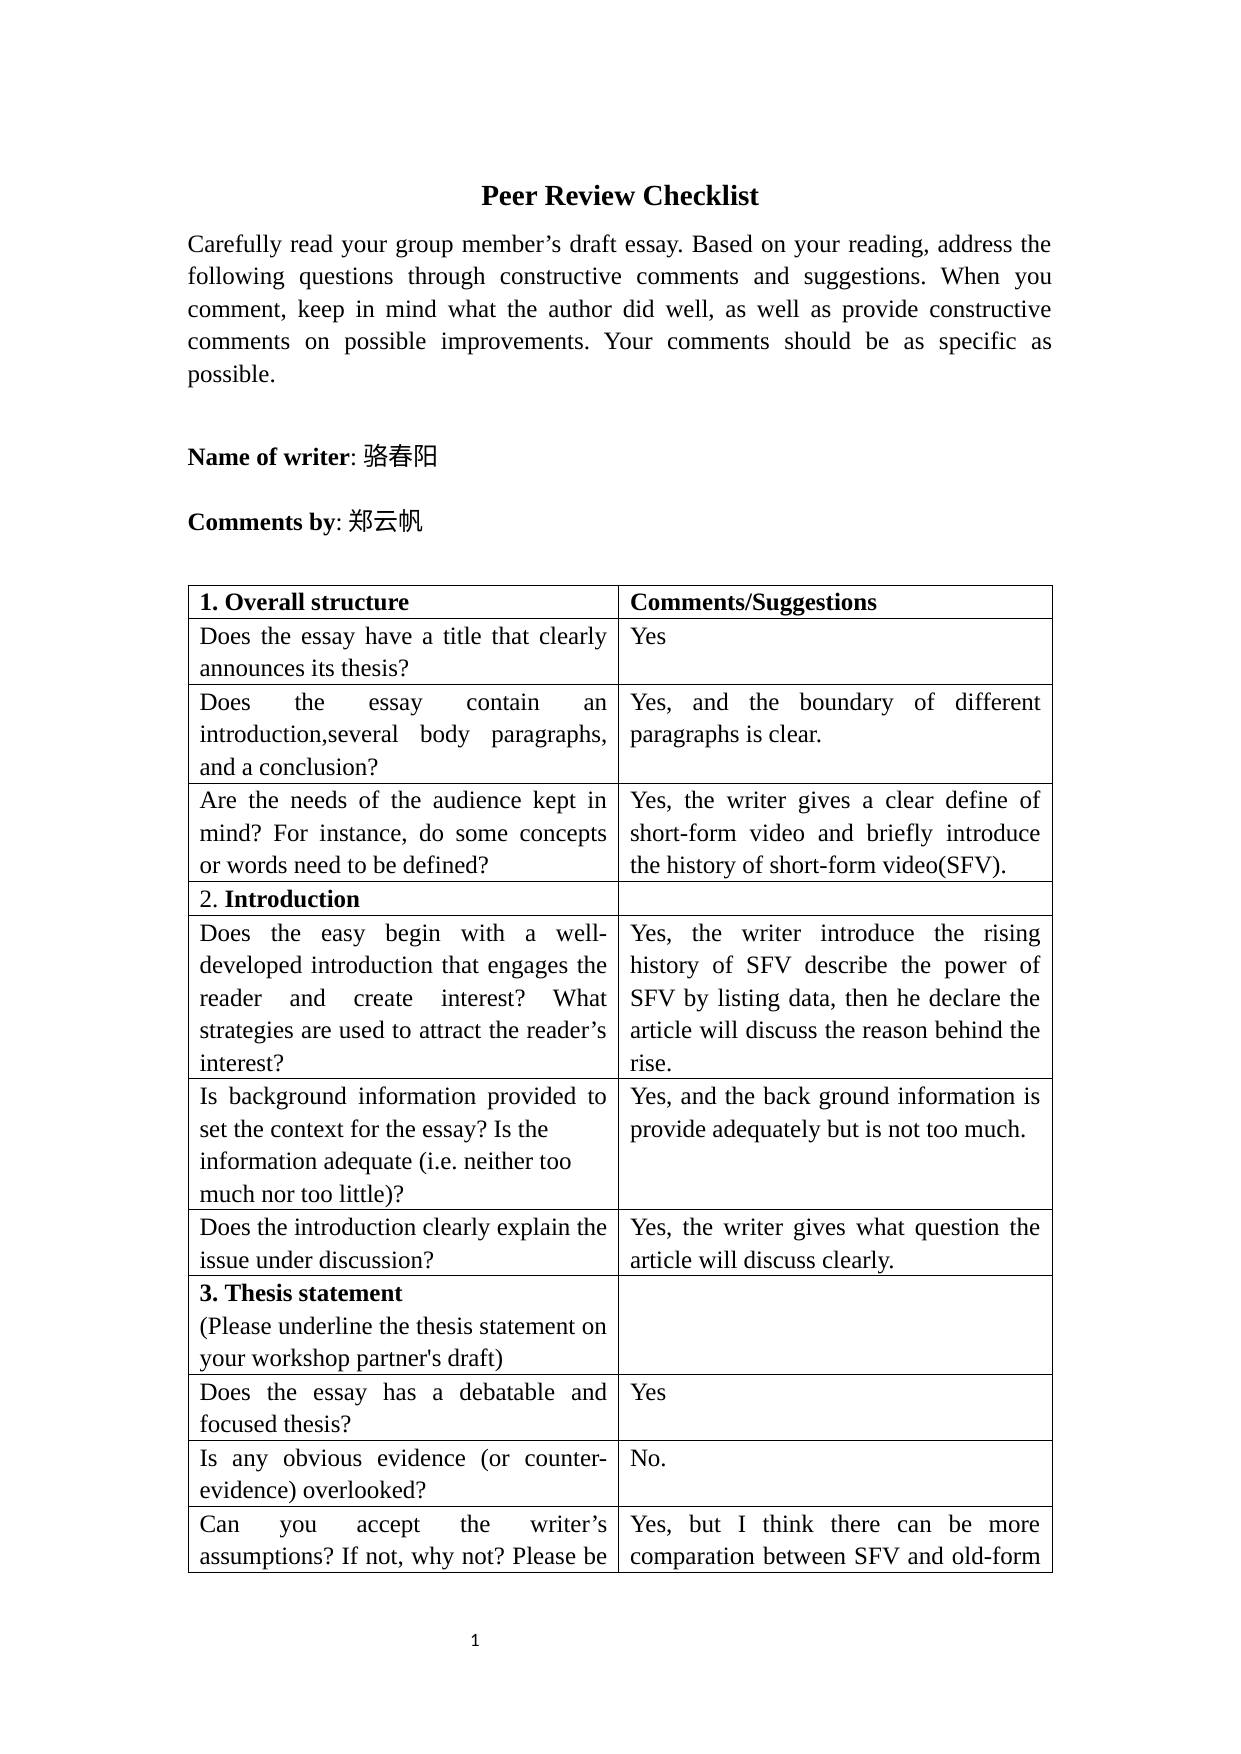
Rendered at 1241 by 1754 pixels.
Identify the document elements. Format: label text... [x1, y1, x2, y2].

table_cell [619, 1276, 1052, 1374]
text Name of writer: 骆春阳 [187, 422, 1053, 487]
table_cell Does the essay have a title that clearly announces its thesis? [189, 619, 618, 684]
table_cell No. [619, 1441, 1052, 1506]
table_cell Introduction [189, 882, 618, 915]
table_cell Yes [619, 619, 1052, 684]
table_cell Thesis statement (Please underline the thesis statement on your workshop partner's draft) [189, 1276, 618, 1374]
table_cell Is any obvious evidence (or counter-evidence) overlooked? [189, 1441, 618, 1506]
table_cell Does the easy begin with a well-developed introduction that engages the reader and create interest? What strategies are used to attract the reader’s interest? [189, 916, 618, 1078]
table_cell Yes [619, 1375, 1052, 1440]
text Comments by: 郑云帆 [187, 487, 1053, 552]
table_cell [189, 1507, 618, 1572]
table_header Comments/Suggestions [619, 586, 1052, 618]
table_cell Is background information provided to set the context for the essay? Is the information adequate (i.e. neither too much nor too little)? [189, 1079, 618, 1209]
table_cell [619, 1507, 1052, 1572]
table_cell [619, 882, 1052, 915]
table_header Overall structure [189, 586, 618, 618]
text Carefully read your group member’s draft essay. Based on your reading, address the following questions through constructive comments and suggestions. When you comment, keep in mind what the author did well, as well as provide constructive comments on possible improvements. Your comments should be as specific as possible. [187, 227, 1053, 389]
table_cell Yes, the writer introduce the rising history of SFV describe the power of SFV by listing data, then he declare the article will discuss the reason behind the rise. [619, 916, 1052, 1078]
table_cell Does the essay contain an introduction,several body paragraphs, and a conclusion? [189, 685, 618, 783]
text Peer Review Checklist [187, 162, 1053, 227]
table_cell Does the essay has a debatable and focused thesis? [189, 1375, 618, 1440]
table_cell Yes, the writer gives a clear define of short-form video and briefly introduce the history of short-form video(SFV). [619, 784, 1052, 881]
table_cell Yes, and the boundary of different paragraphs is clear. [619, 685, 1052, 783]
table_cell Yes, the writer gives what question the article will discuss clearly. [619, 1210, 1052, 1275]
table_cell Yes, and the back ground information is provide adequately but is not too much. [619, 1079, 1052, 1209]
table_cell Does the introduction clearly explain the issue under discussion? [189, 1210, 618, 1275]
table_cell Are the needs of the audience kept in mind? For instance, do some concepts or words need to be defined? [189, 784, 618, 881]
